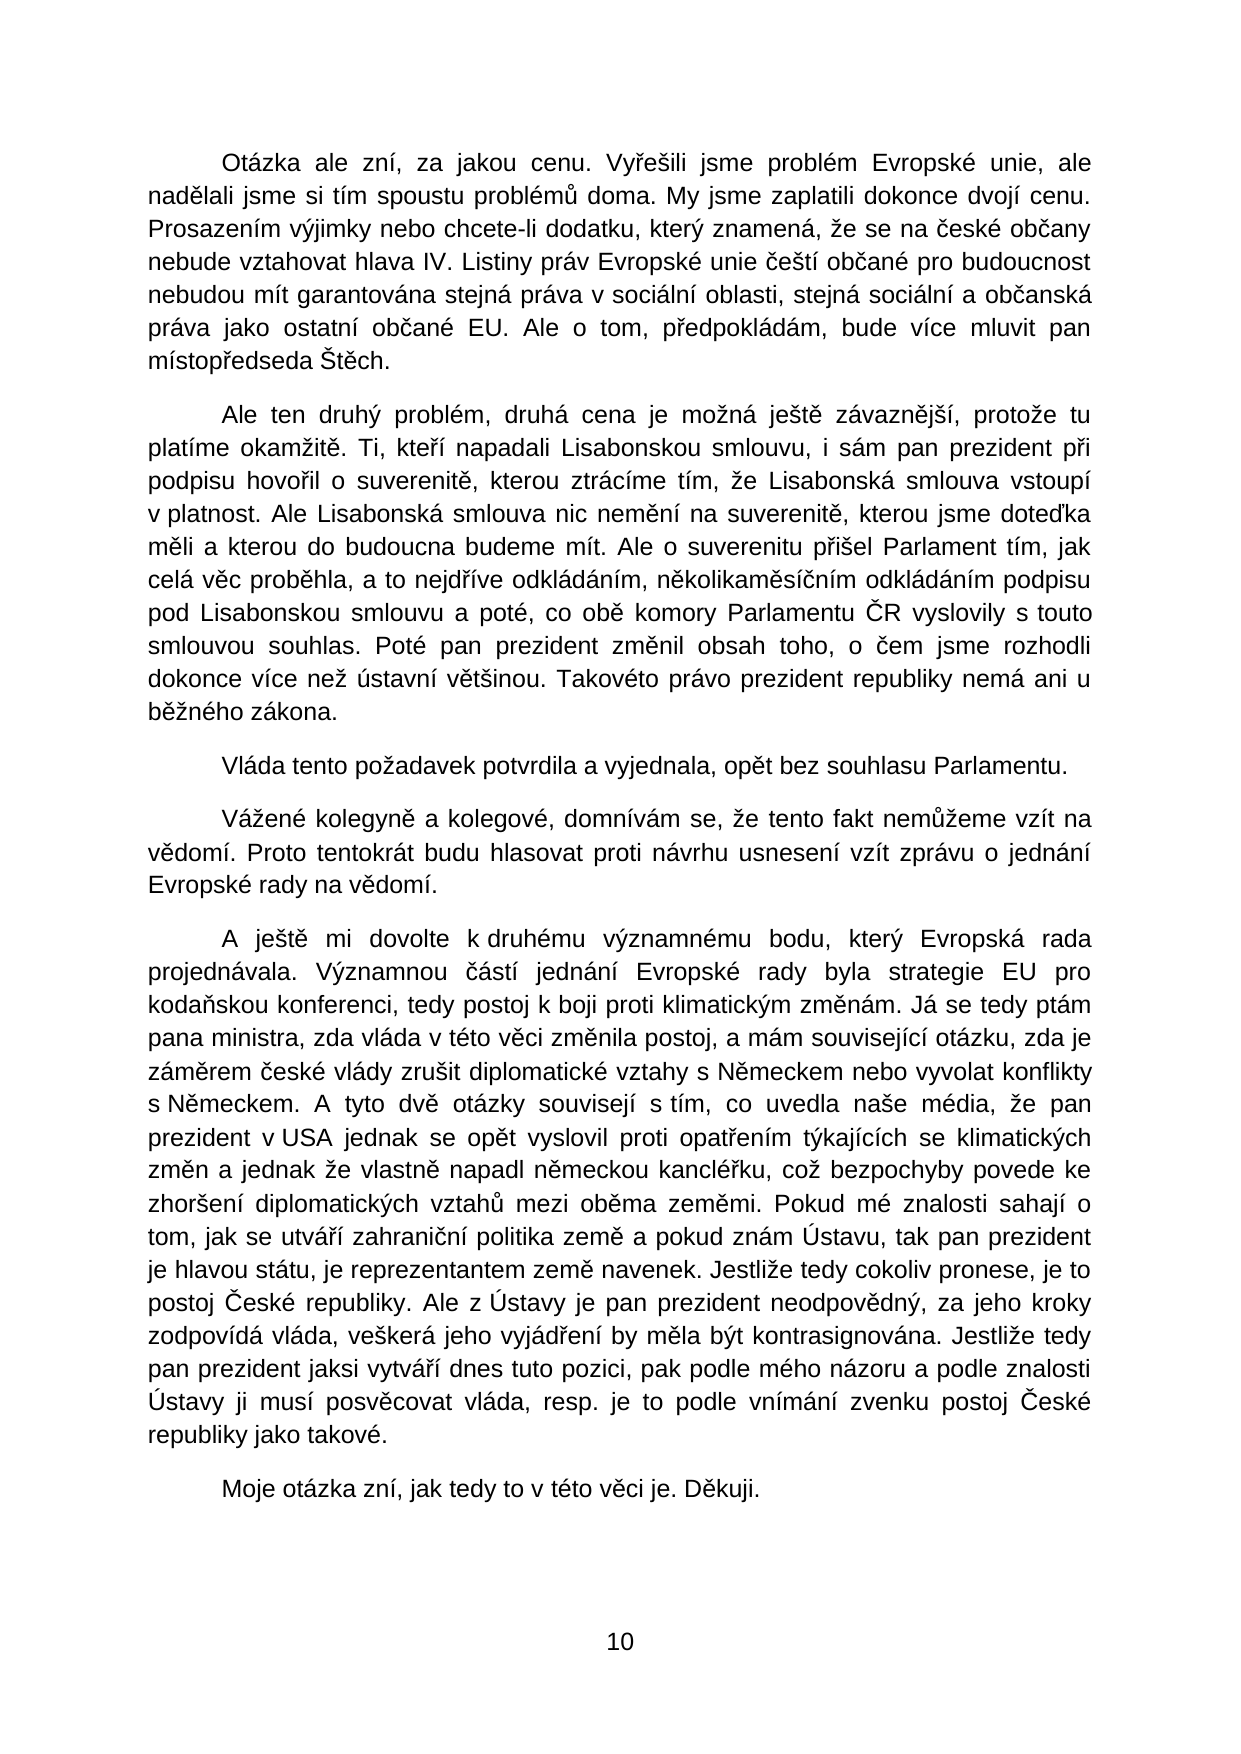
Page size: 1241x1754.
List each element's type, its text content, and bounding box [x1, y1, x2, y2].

text Otázka ale zní, za jakou cenu. Vyřešili jsme problém Evropské unie, ale nadělali jsme si tím spoustu problémů doma. My jsme zaplatili dokonce dvojí cenu. Prosazením výjimky nebo chcete-li dodatku, který znamená, že se na české občany nebude vztahovat hlava IV. Listiny práv Evropské unie čeští občané pro budoucnost nebudou mít garantována stejná práva v sociální oblasti, stejná sociální a občanská práva jako ostatní občané EU. Ale o tom, předpokládám, bude více mluvit pan místopředseda Štěch. [148, 148, 1093, 374]
text Moje otázka zní, jak tedy to v této věci je. Děkuji. [148, 1473, 1093, 1502]
text Ale ten druhý problém, druhá cena je možná ještě závaznější, protože tu platíme okamžitě. Ti, kteří napadali Lisabonskou smlouvu, i sám pan prezident při podpisu hovořil o suverenitě, kterou ztrácíme tím, že Lisabonská smlouva vstoupí v platnost. Ale Lisabonská smlouva nic nemění na suverenitě, kterou jsme doteďka měli a kterou do budoucna budeme mít. Ale o suverenitu přišel Parlament tím, jak celá věc proběhla, a to nejdříve odkládáním, několikaměsíčním odkládáním podpisu pod Lisabonskou smlouvu a poté, co obě komory Parlamentu ČR vyslovily s touto smlouvou souhlas. Poté pan prezident změnil obsah toho, o čem jsme rozhodli dokonce více než ústavní většinou. Takovéto právo prezident republiky nemá ani u běžného zákona. [148, 399, 1093, 726]
text Vláda tento požadavek potvrdila a vyjednala, opět bez souhlasu Parlamentu. [148, 751, 1093, 779]
text Vážené kolegyně a kolegové, domnívám se, že tento fakt nemůžeme vzít na vědomí. Proto tentokrát budu hlasovat proti návrhu usnesení vzít zprávu o jednání Evropské rady na vědomí. [148, 804, 1093, 899]
text A ještě mi dovolte k druhému významnému bodu, který Evropská rada projednávala. Významnou částí jednání Evropské rady byla strategie EU pro kodaňskou konferenci, tedy postoj k boji proti klimatickým změnám. Já se tedy ptám pana ministra, zda vláda v této věci změnila postoj, a mám související otázku, zda je záměrem české vlády zrušit diplomatické vztahy s Německem nebo vyvolat konflikty s Německem. A tyto dvě otázky souvisejí s tím, co uvedla naše média, že pan prezident v USA jednak se opět vyslovil proti opatřením týkajících se klimatických změn a jednak že vlastně napadl německou kancléřku, což bezpochyby povede ke zhoršení diplomatických vztahů mezi oběma zeměmi. Pokud mé znalosti sahají o tom, jak se utváří zahraniční politika země a pokud znám Ústavu, tak pan prezident je hlavou státu, je reprezentantem země navenek. Jestliže tedy cokoliv pronese, je to postoj České republiky. Ale z Ústavy je pan prezident neodpovědný, za jeho kroky zodpovídá vláda, veškerá jeho vyjádření by měla být kontrasignována. Jestliže tedy pan prezident jaksi vytváří dnes tuto pozici, pak podle mého názoru a podle znalosti Ústavy ji musí posvěcovat vláda, resp. je to podle vnímání zvenku postoj České republiky jako takové. [148, 924, 1093, 1448]
